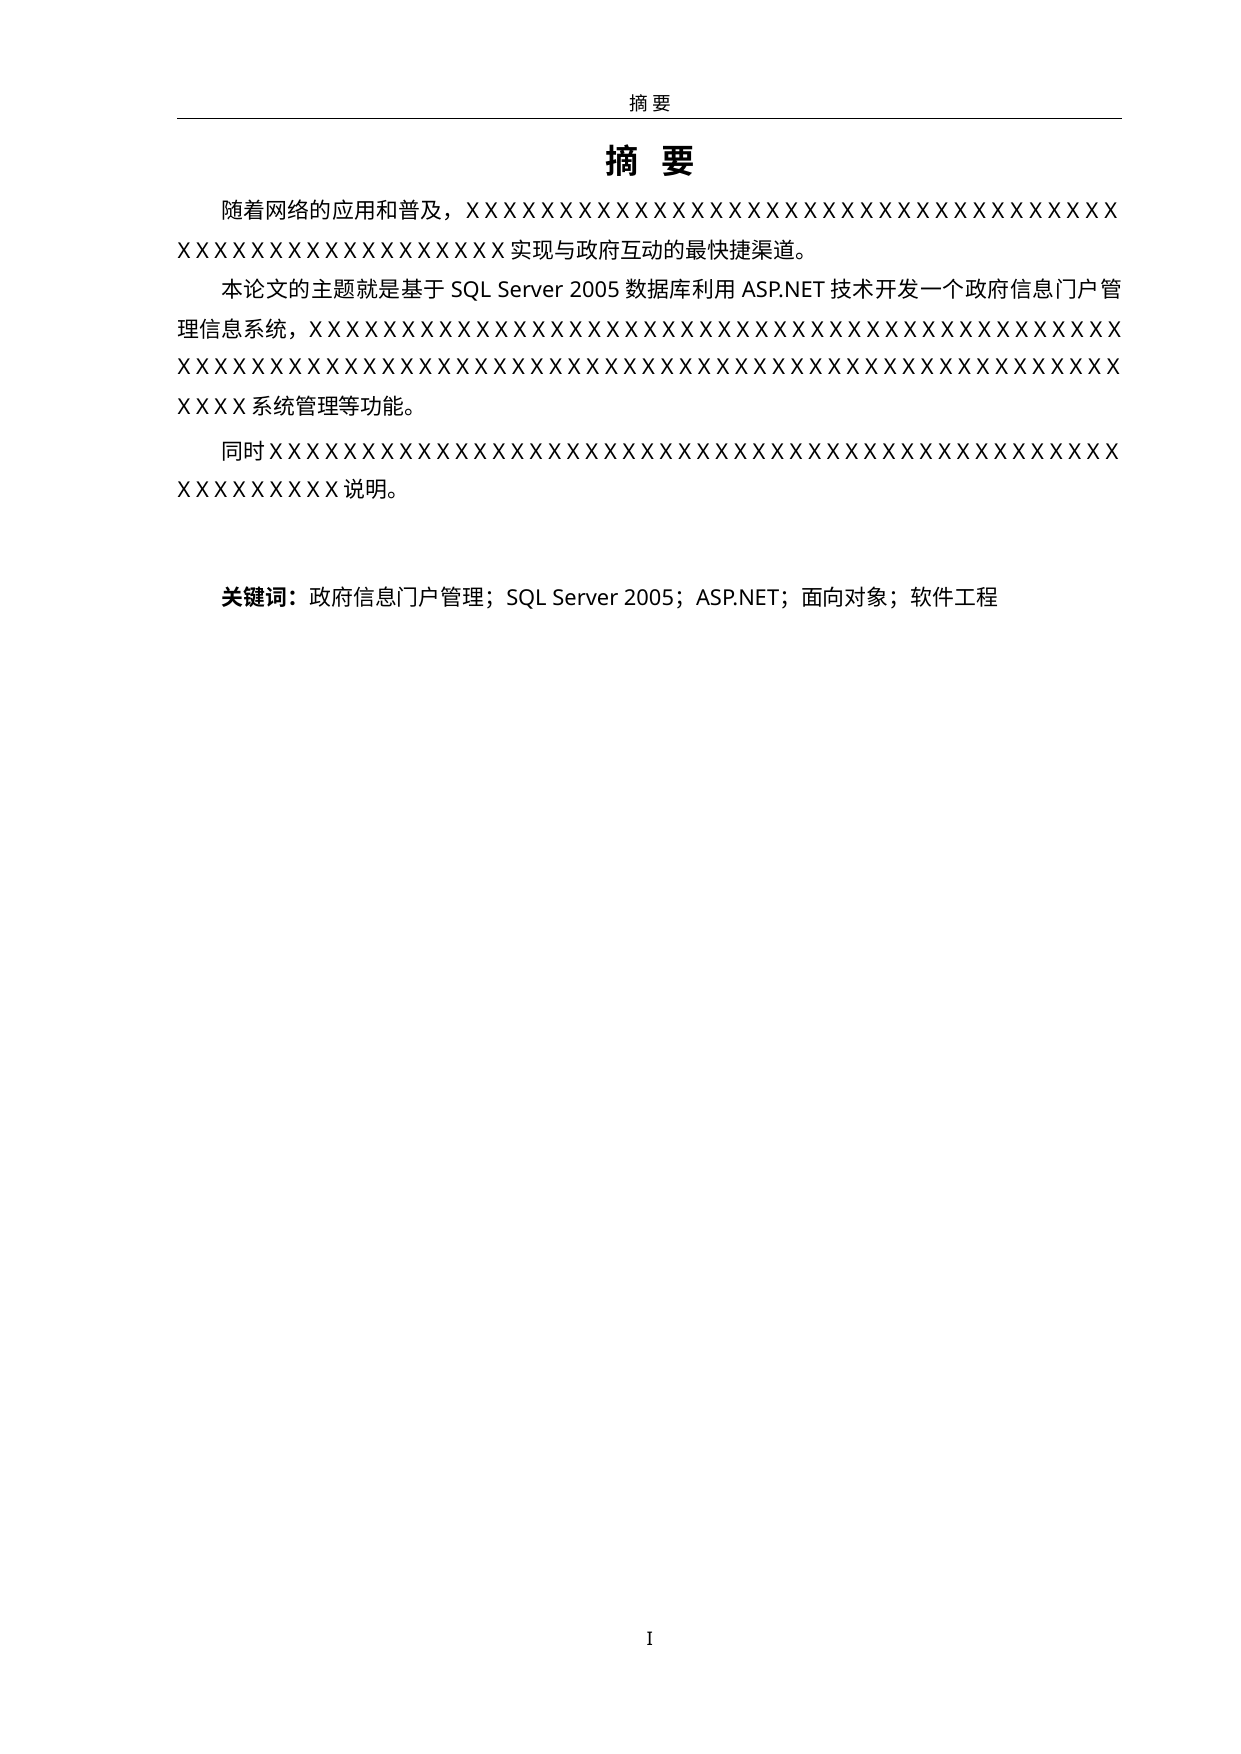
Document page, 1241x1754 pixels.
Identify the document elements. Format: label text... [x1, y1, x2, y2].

text 随着网络的应用和普及，X X X X X X X X X X X X X X X X X X X X X X X X X X X X X X X X X X X X X X X X X X X X X X X X X X X X X 实现与政府互动的最快捷渠道。 [177, 193, 1122, 264]
subtitle 摘 要 [177, 125, 1122, 193]
text 同时X X X X X X X X X X X X X X X X X X X X X X X X X X X X X X X X X X X X X X X X X X X X X X X X X X X X X X X 说明。 [177, 429, 1122, 504]
list 关键词：政府信息门户管理；SQL Server 2005；ASP.NET；面向对象；软件工程 [177, 579, 1122, 613]
text 本论文的主题就是基于SQL Server 2005数据库利用ASP.NET技术开发一个政府信息门户管理信息系统，X X X X X X X X X X X X X X X X X X X X X X X X X X X X X X X X X X X X X X X X X X X X X X X X X X X X X X X X X X X X X X X X X X X X X X X X X X X X X X X X X X X X X X X X X X X X X X X X X X X 系统管理等功能。 [177, 272, 1122, 421]
